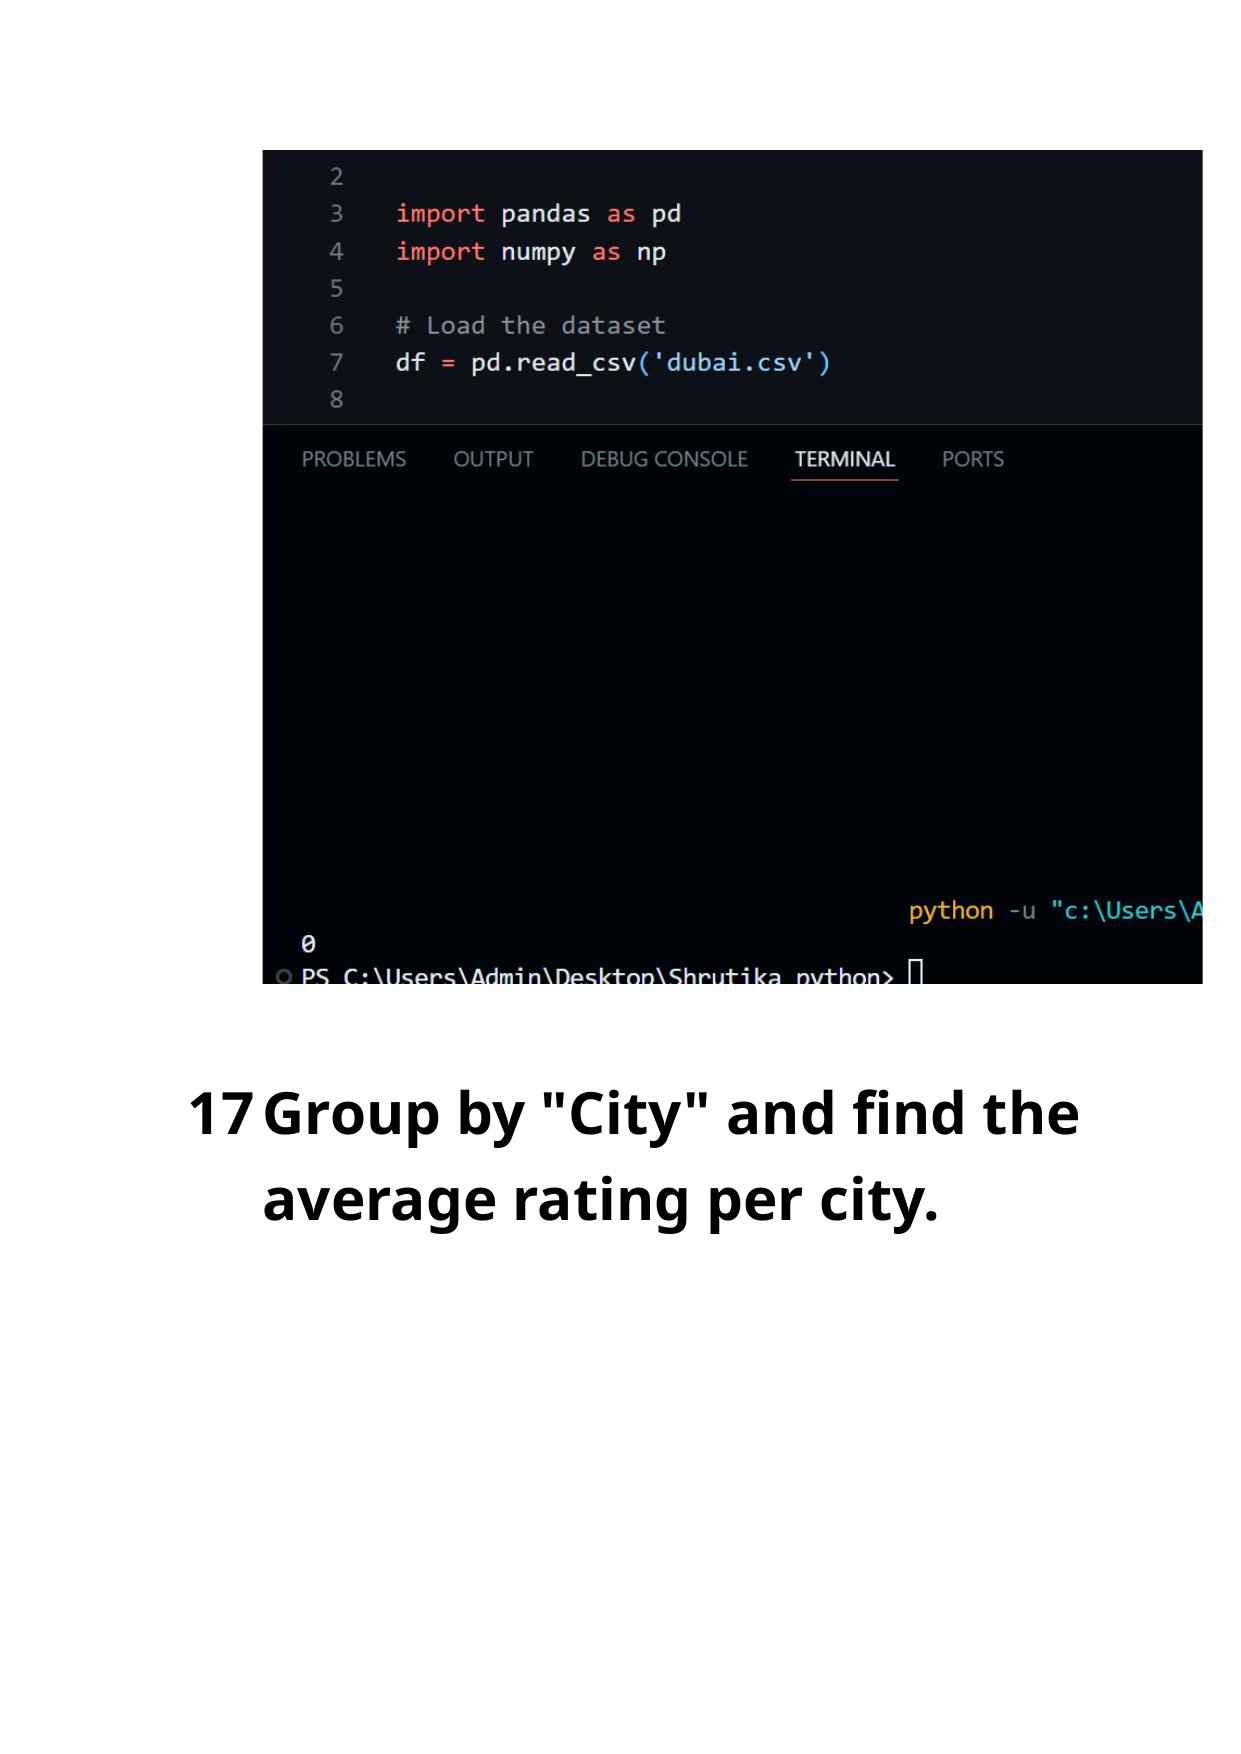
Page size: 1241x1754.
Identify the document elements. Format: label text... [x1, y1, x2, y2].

list Group by "City" and find the average rating per city. [187, 1072, 1090, 1237]
picture [262, 150, 1203, 984]
